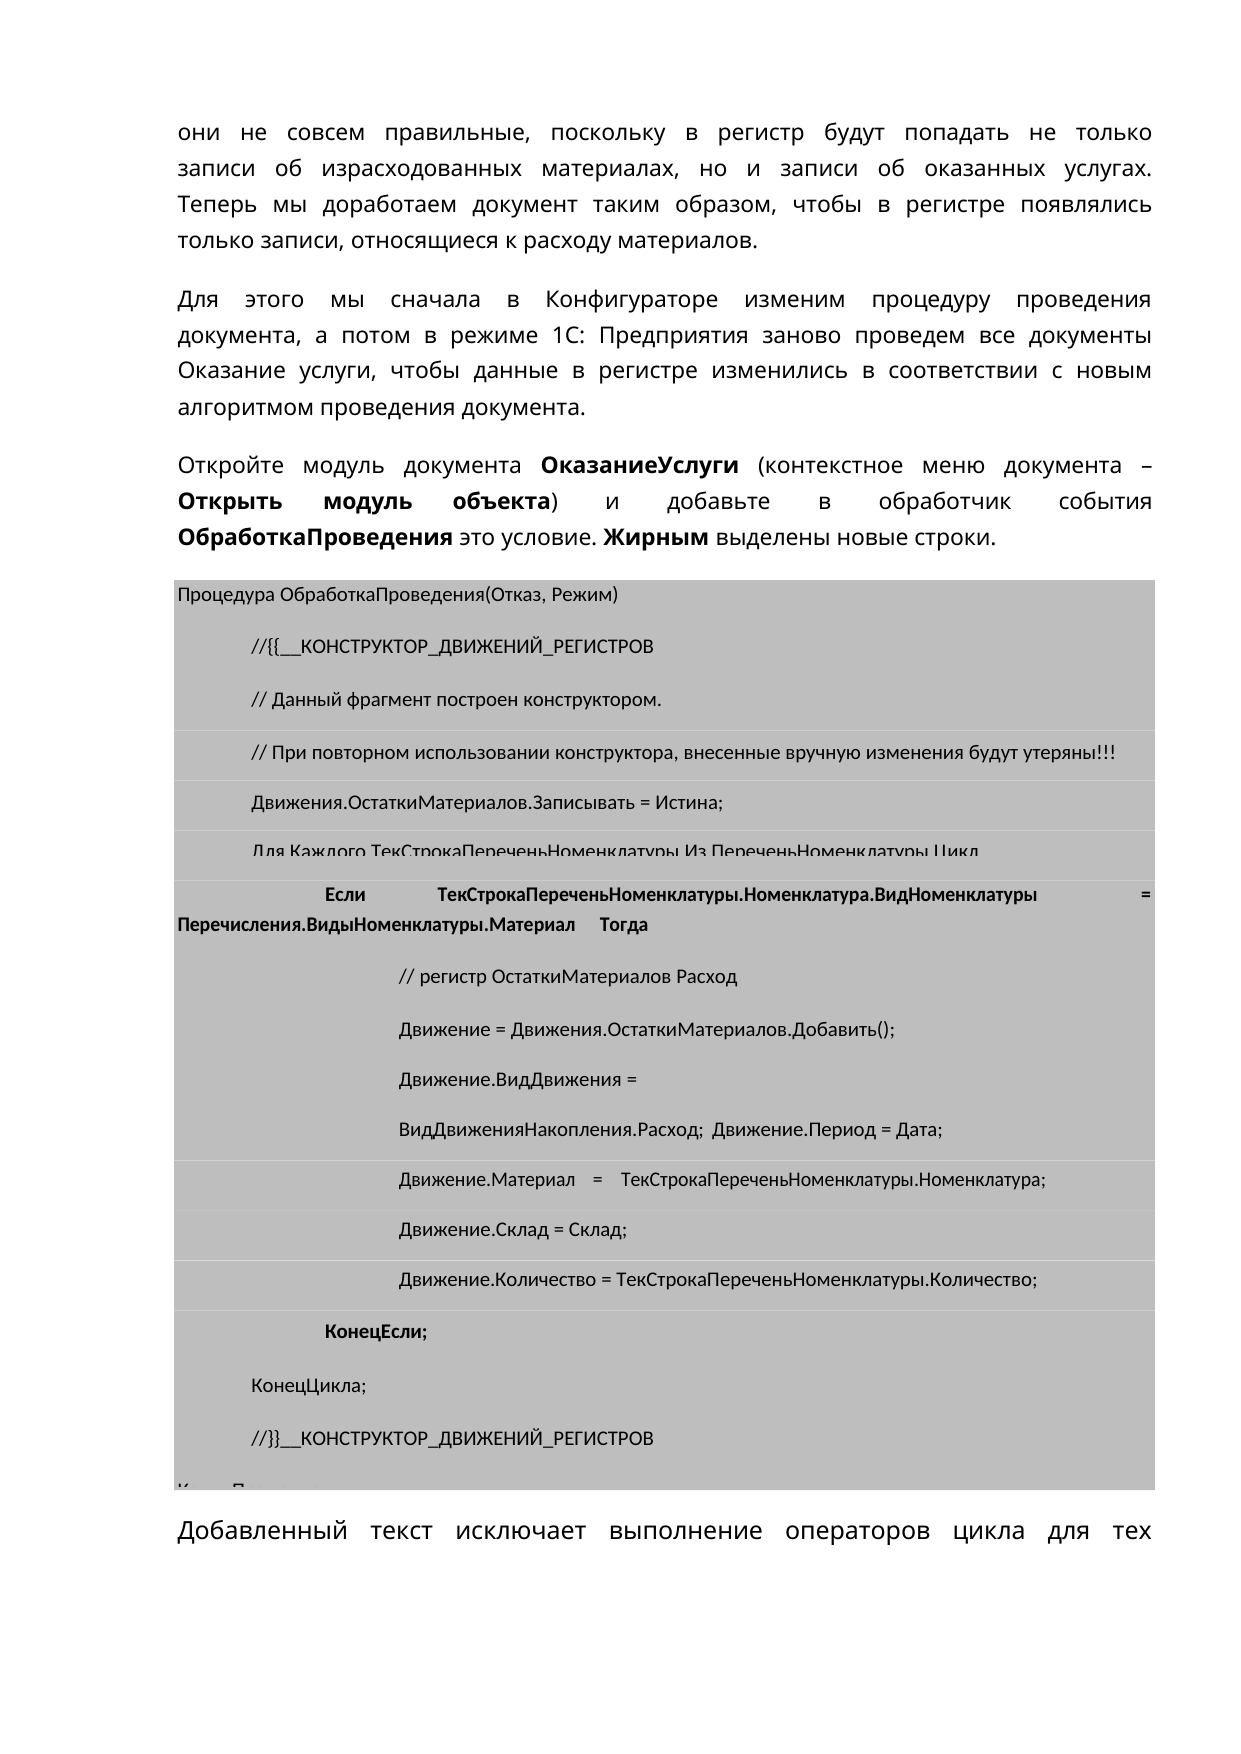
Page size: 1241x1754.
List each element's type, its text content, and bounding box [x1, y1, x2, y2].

text они не совсем правильные, поскольку в регистр будут попадать не только записи об израсходованных материалах, но и записи об оказанных услугах. Теперь мы доработаем документ таким образом, чтобы в регистре появлялись только записи, относящиеся к расходу материалов. [177, 116, 1152, 255]
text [177, 1512, 1152, 1547]
text Откройте модуль документа ОказаниеУслуги (контекстное меню документа – Открыть модуль объекта) и добавьте в обработчик события ОбработкаПроведения это условие. Жирным выделены новые строки. [177, 449, 1153, 552]
text Для этого мы сначала в Конфигураторе изменим процедуру проведения документа, а потом в режиме 1С: Предприятия заново проведем все документы Оказание услуги, чтобы данные в регистре изменились в соответствии с новым алгоритмом проведения документа. [177, 283, 1152, 422]
